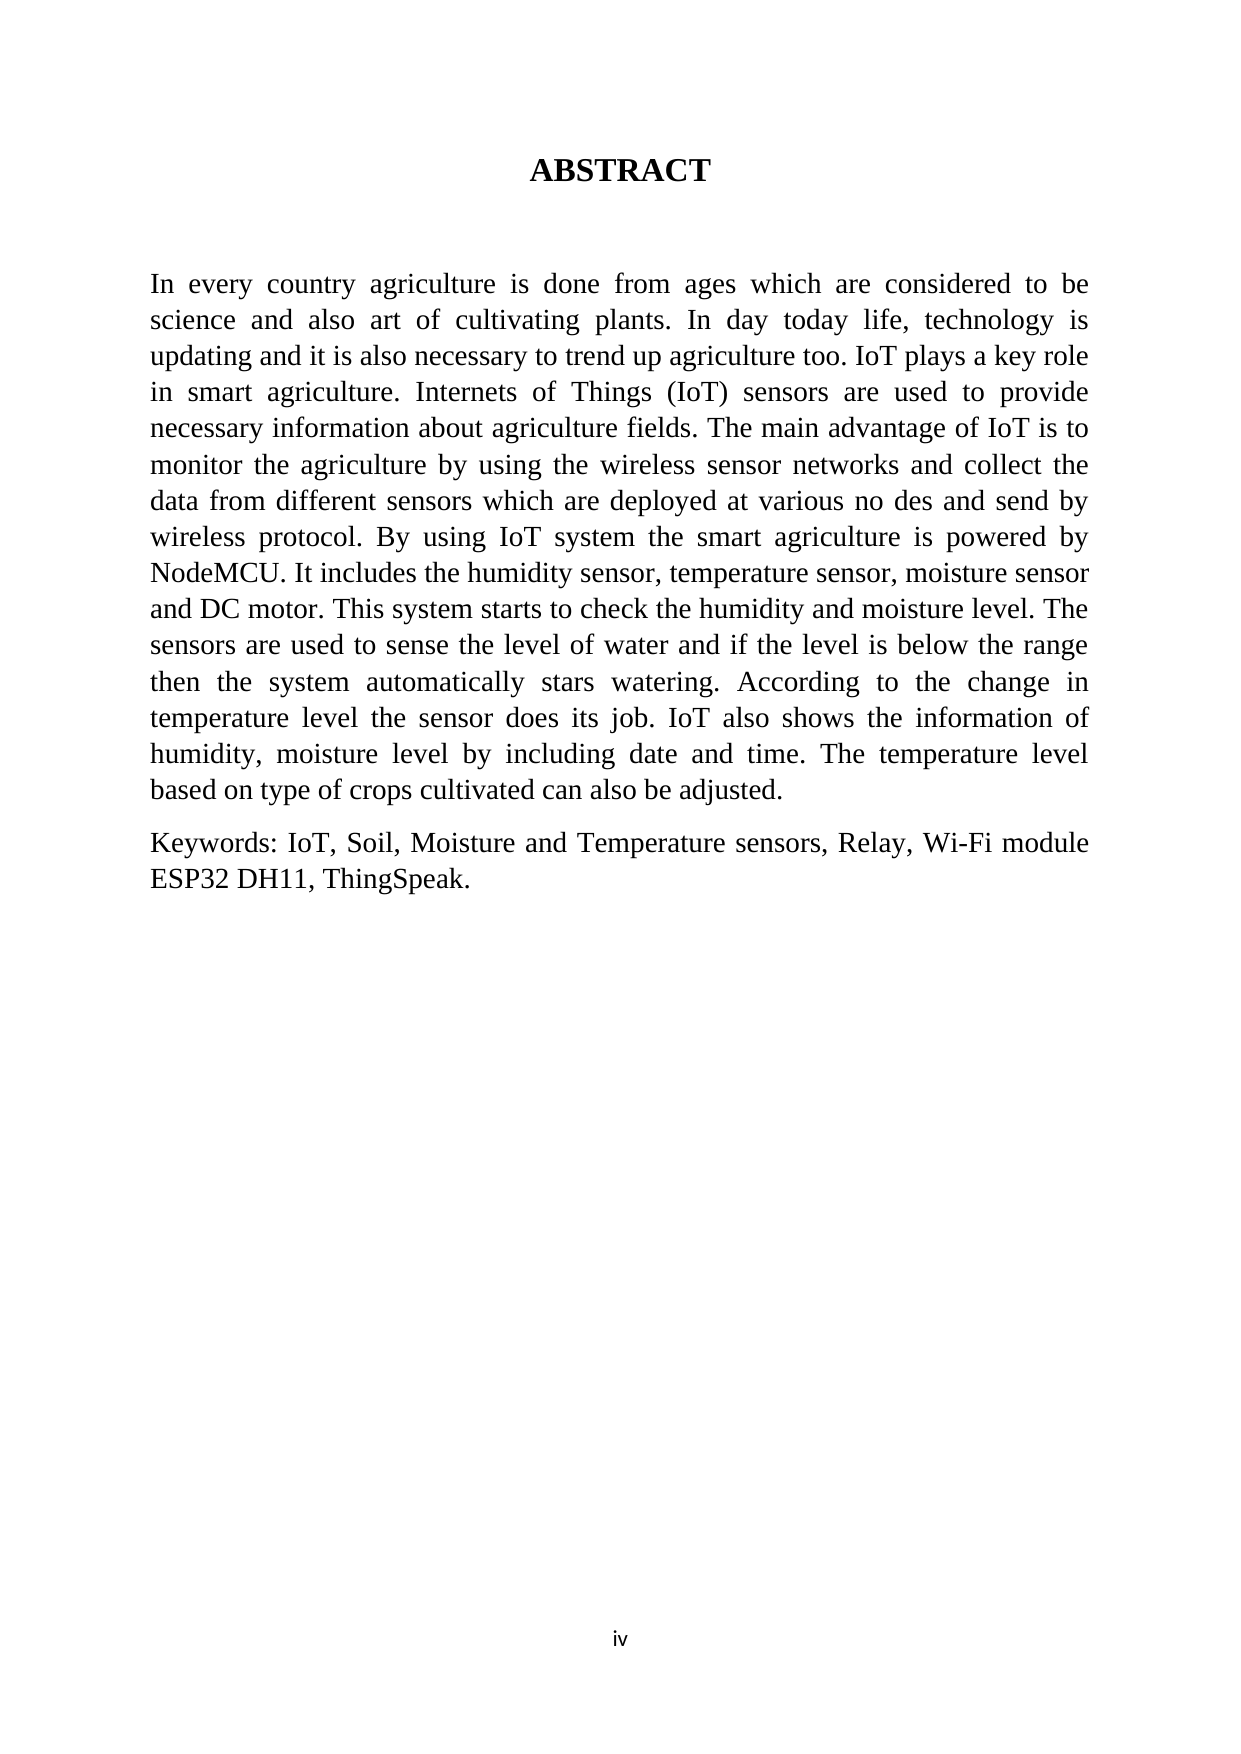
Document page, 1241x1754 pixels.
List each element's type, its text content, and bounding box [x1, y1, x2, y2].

text ABSTRACT [150, 150, 1090, 188]
text Keywords: IoT, Soil, Moisture and Temperature sensors, Relay, Wi-Fi module ESP32 DH11, ThingSpeak. [150, 825, 1090, 894]
text In every country agriculture is done from ages which are considered to be science and also art of cultivating plants. In day today life, technology is updating and it is also necessary to trend up agriculture too. IoT plays a key role in smart agriculture. Internets of Things (IoT) sensors are used to provide necessary information about agriculture fields. The main advantage of IoT is to monitor the agriculture by using the wireless sensor networks and collect the data from different sensors which are deployed at various no des and send by wireless protocol. By using IoT system the smart agriculture is powered by NodeMCU. It includes the humidity sensor, temperature sensor, moisture sensor and DC motor. This system starts to check the humidity and moisture level. The sensors are used to sense the level of water and if the level is below the range then the system automatically stars watering. According to the change in temperature level the sensor does its job. IoT also shows the information of humidity, moisture level by including date and time. The temperature level based on type of crops cultivated can also be adjusted. [150, 266, 1090, 806]
